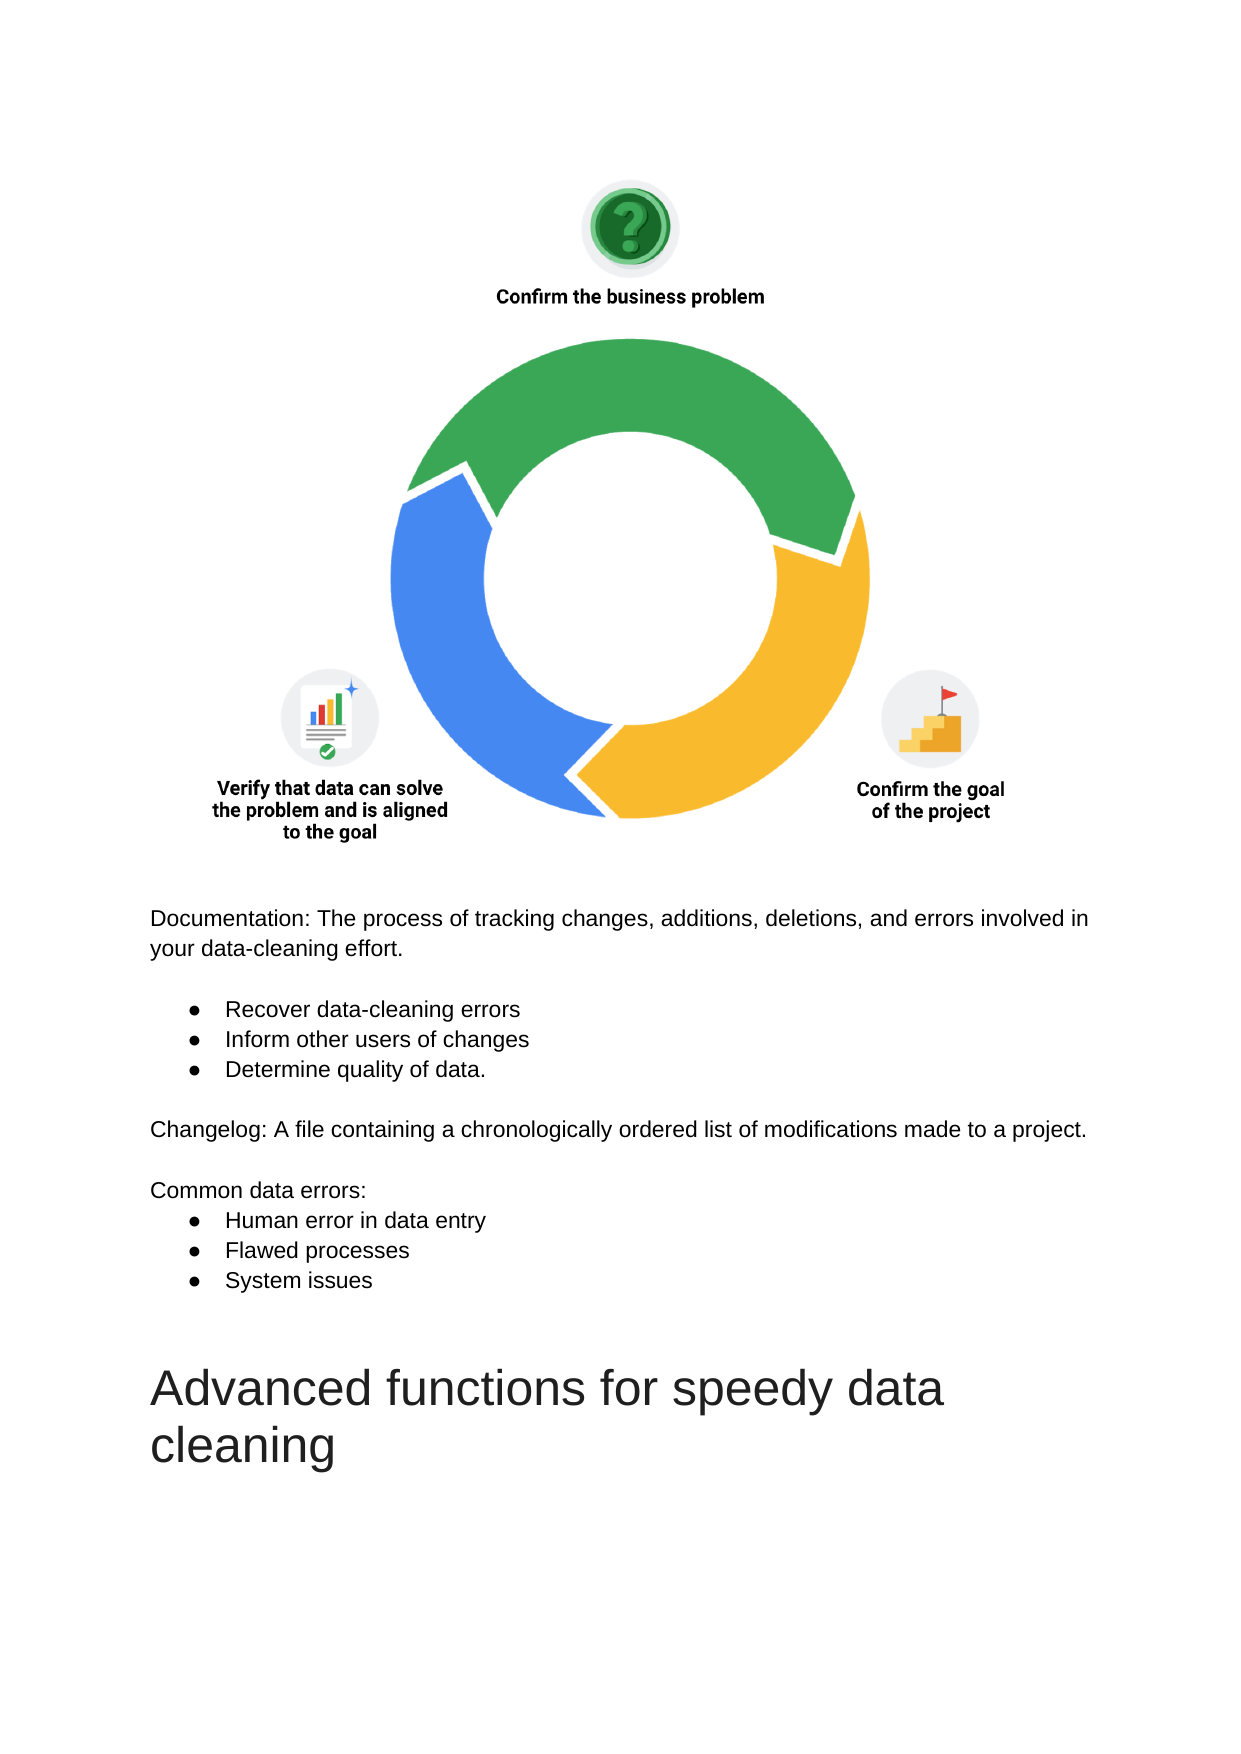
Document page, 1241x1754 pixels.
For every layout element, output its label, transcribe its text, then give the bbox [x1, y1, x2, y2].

list Flawed processes [187, 1237, 1090, 1263]
list Recover data-cleaning errors [187, 996, 1090, 1022]
text Changelog: A file containing a chronologically ordered list of modifications made to a project. [150, 1116, 1090, 1143]
picture [150, 150, 1091, 871]
list Determine quality of data. [187, 1056, 1090, 1082]
list Inform other users of changes [187, 1026, 1090, 1052]
list System issues [187, 1267, 1090, 1294]
text Common data errors: [150, 1177, 1090, 1203]
text Documentation: The process of tracking changes, additions, deletions, and errors involved in your data-cleaning effort. [150, 905, 1090, 961]
list Human error in data entry [187, 1207, 1090, 1233]
subtitle Advanced functions for speedy data cleaning [150, 1358, 1090, 1473]
